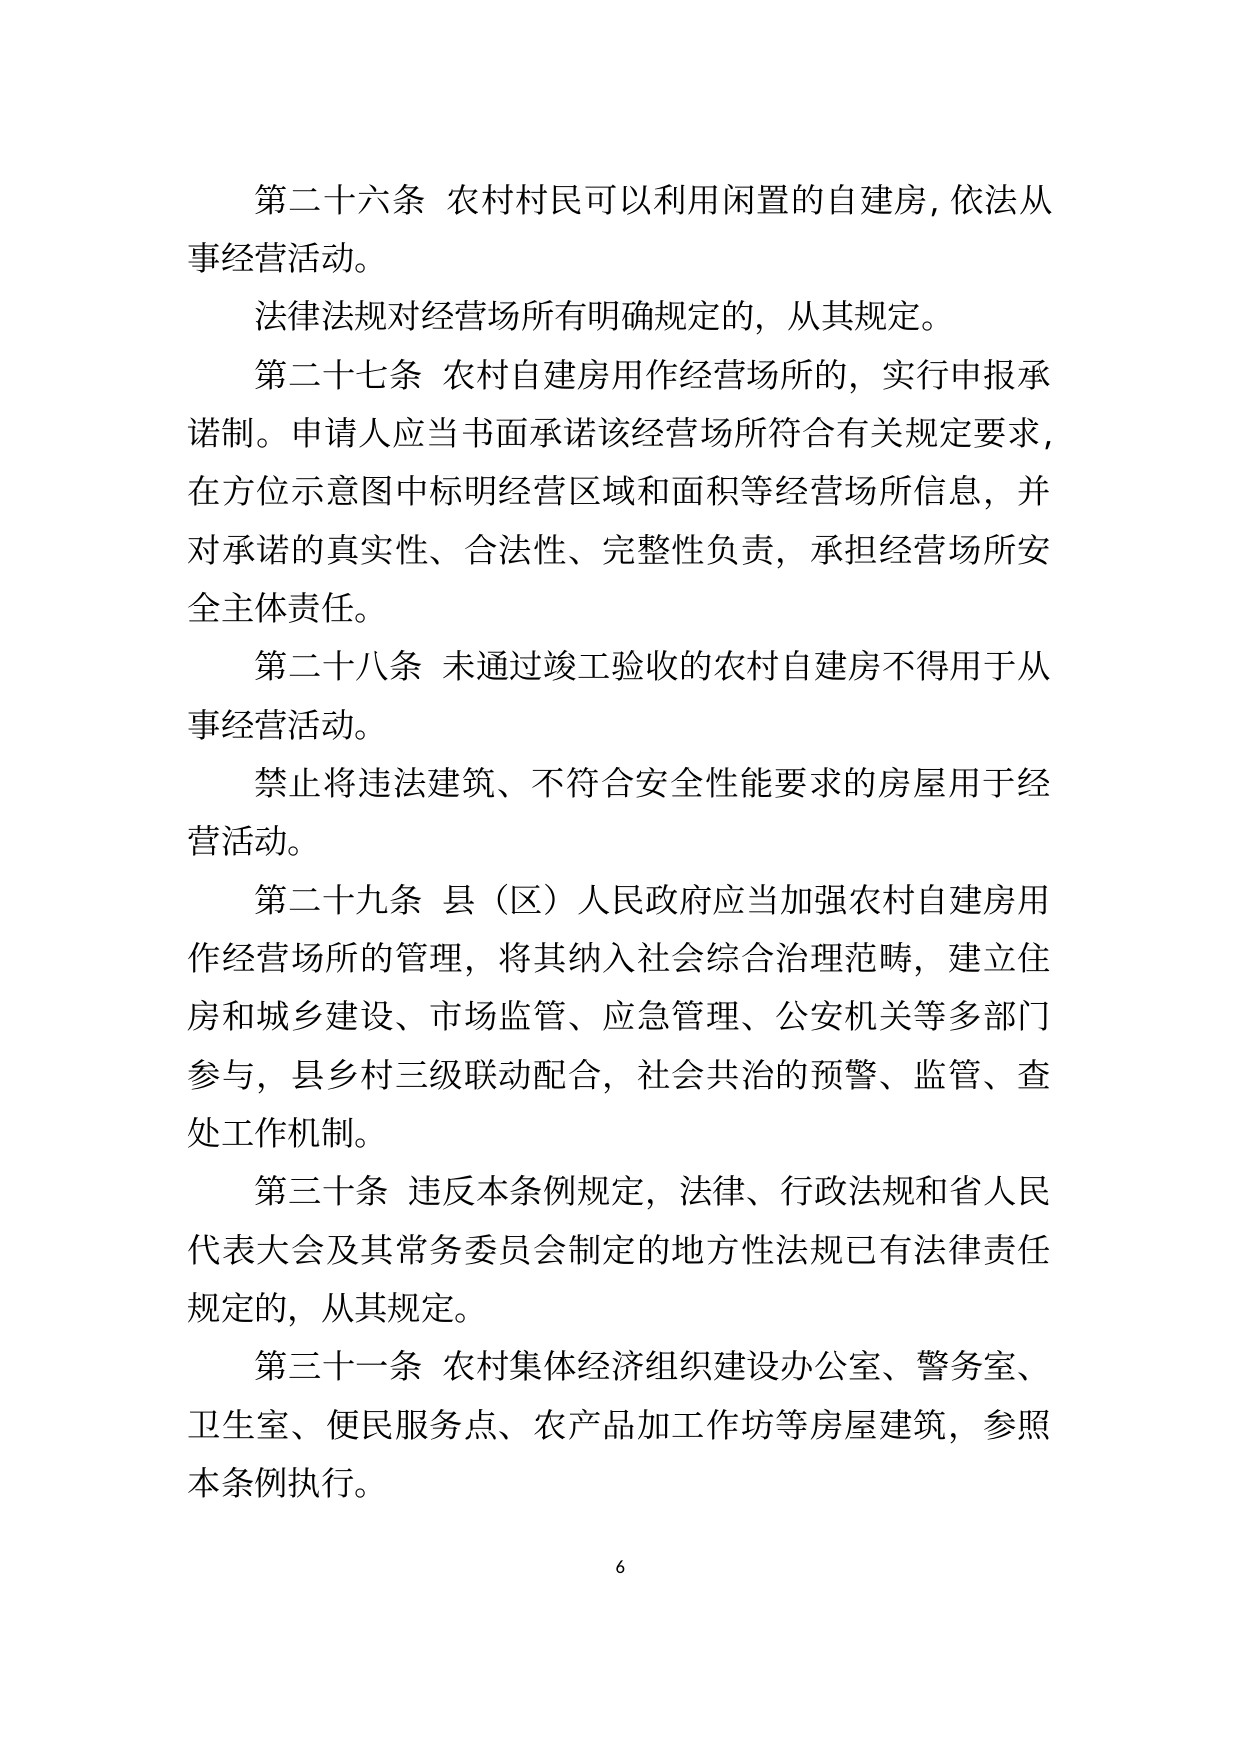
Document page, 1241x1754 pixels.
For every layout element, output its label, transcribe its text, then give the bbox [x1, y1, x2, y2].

text 第二十六条 农村村民可以利用闲置的自建房, 依法从事经营活动。 [187, 165, 1053, 282]
text 第二十九条 县（区）人民政府应当加强农村自建房用作经营场所的管理，将其纳入社会综合治理范畴，建立住房和城乡建设、市场监管、应急管理、公安机关等多部门参与，县乡村三级联动配合，社会共治的预警、监管、查处工作机制。 [187, 865, 1053, 1157]
text 第二十八条 未通过竣工验收的农村自建房不得用于从事经营活动。 [187, 632, 1053, 749]
text 禁止将违法建筑、不符合安全性能要求的房屋用于经营活动。 [187, 749, 1053, 865]
text 法律法规对经营场所有明确规定的，从其规定。 [187, 282, 1053, 340]
text 第三十条 违反本条例规定，法律、行政法规和省人民代表大会及其常务委员会制定的地方性法规已有法律责任规定的，从其规定。 [187, 1157, 1053, 1332]
text 第三十一条 农村集体经济组织建设办公室、警务室、卫生室、便民服务点、农产品加工作坊等房屋建筑，参照本条例执行。 [187, 1332, 1053, 1507]
text 第二十七条 农村自建房用作经营场所的，实行申报承诺制。申请人应当书面承诺该经营场所符合有关规定要求,在方位示意图中标明经营区域和面积等经营场所信息，并对承诺的真实性、合法性、完整性负责，承担经营场所安全主体责任。 [187, 340, 1053, 632]
